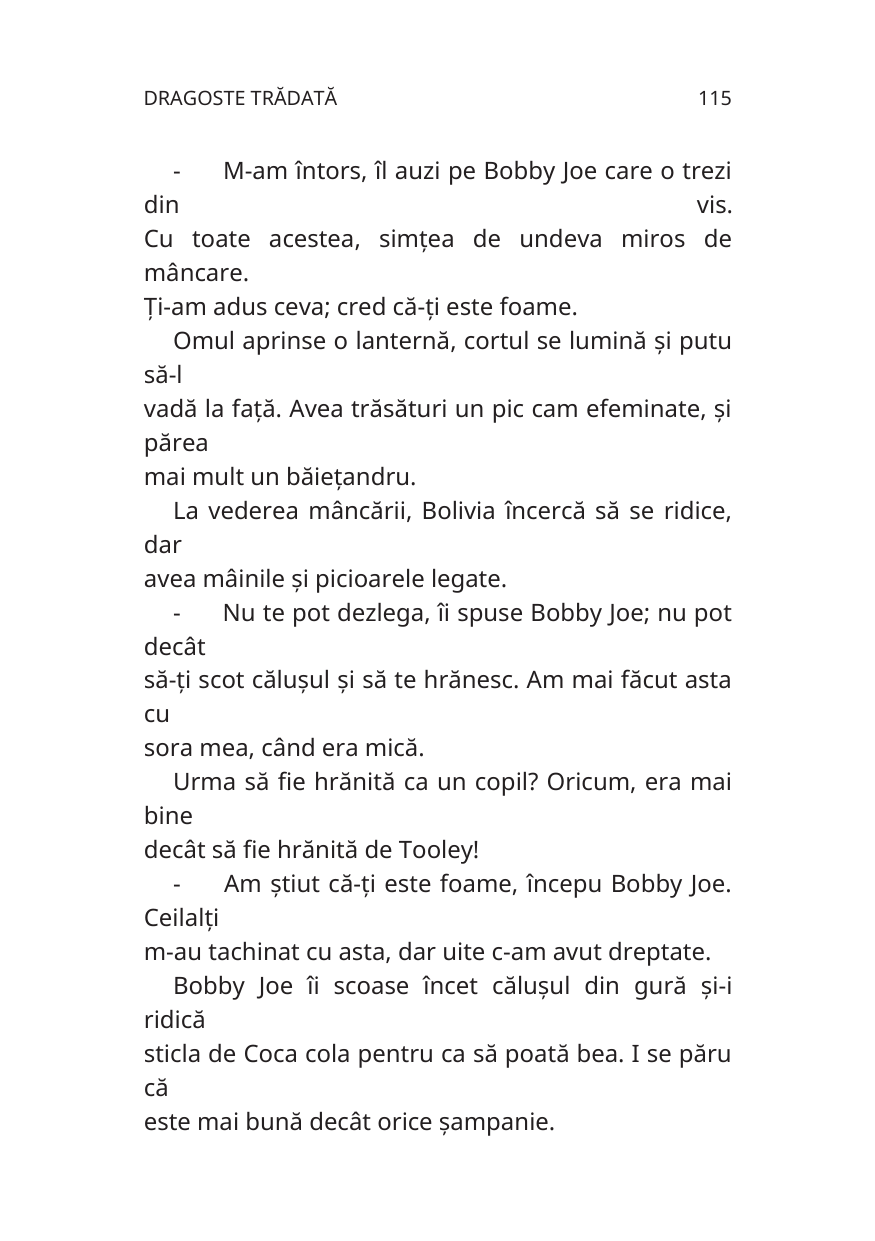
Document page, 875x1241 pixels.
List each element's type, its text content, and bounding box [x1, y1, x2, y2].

text La vederea mâncării, Bolivia încercă să se ridice, dar avea mâinile şi picioarele legate. [144, 492, 733, 594]
text Urma să fie hrănită ca un copil? Oricum, era mai bine decât să fie hrănită de Tooley! [144, 764, 733, 866]
text Bobby Joe îi scoase încet căluşul din gură şi-i ridică sticla de Coca cola pentru ca să poată bea. I se păru că este mai bună decât orice şampanie. [144, 967, 733, 1137]
text Omul aprinse o lanternă, cortul se lumină şi putu să-l vadă la faţă. Avea trăsături un pic cam efeminate, şi părea mai mult un băieţandru. [144, 322, 733, 492]
list Am ştiut că-ţi este foame, începu Bobby Joe. Ceilalţi m-au tachinat cu asta, dar uite c-am avut dreptate. [144, 866, 733, 967]
list Nu te pot dezlega, îi spuse Bobby Joe; nu pot decât să-ţi scot căluşul şi să te hrănesc. Am mai făcut asta cu sora mea, când era mică. [144, 594, 733, 764]
list M-am întors, îl auzi pe Bobby Joe care o trezi din vis. Cu toate acestea, simţea de undeva miros de mâncare. Ţi-am adus ceva; cred că-ţi este foame. [144, 152, 733, 322]
